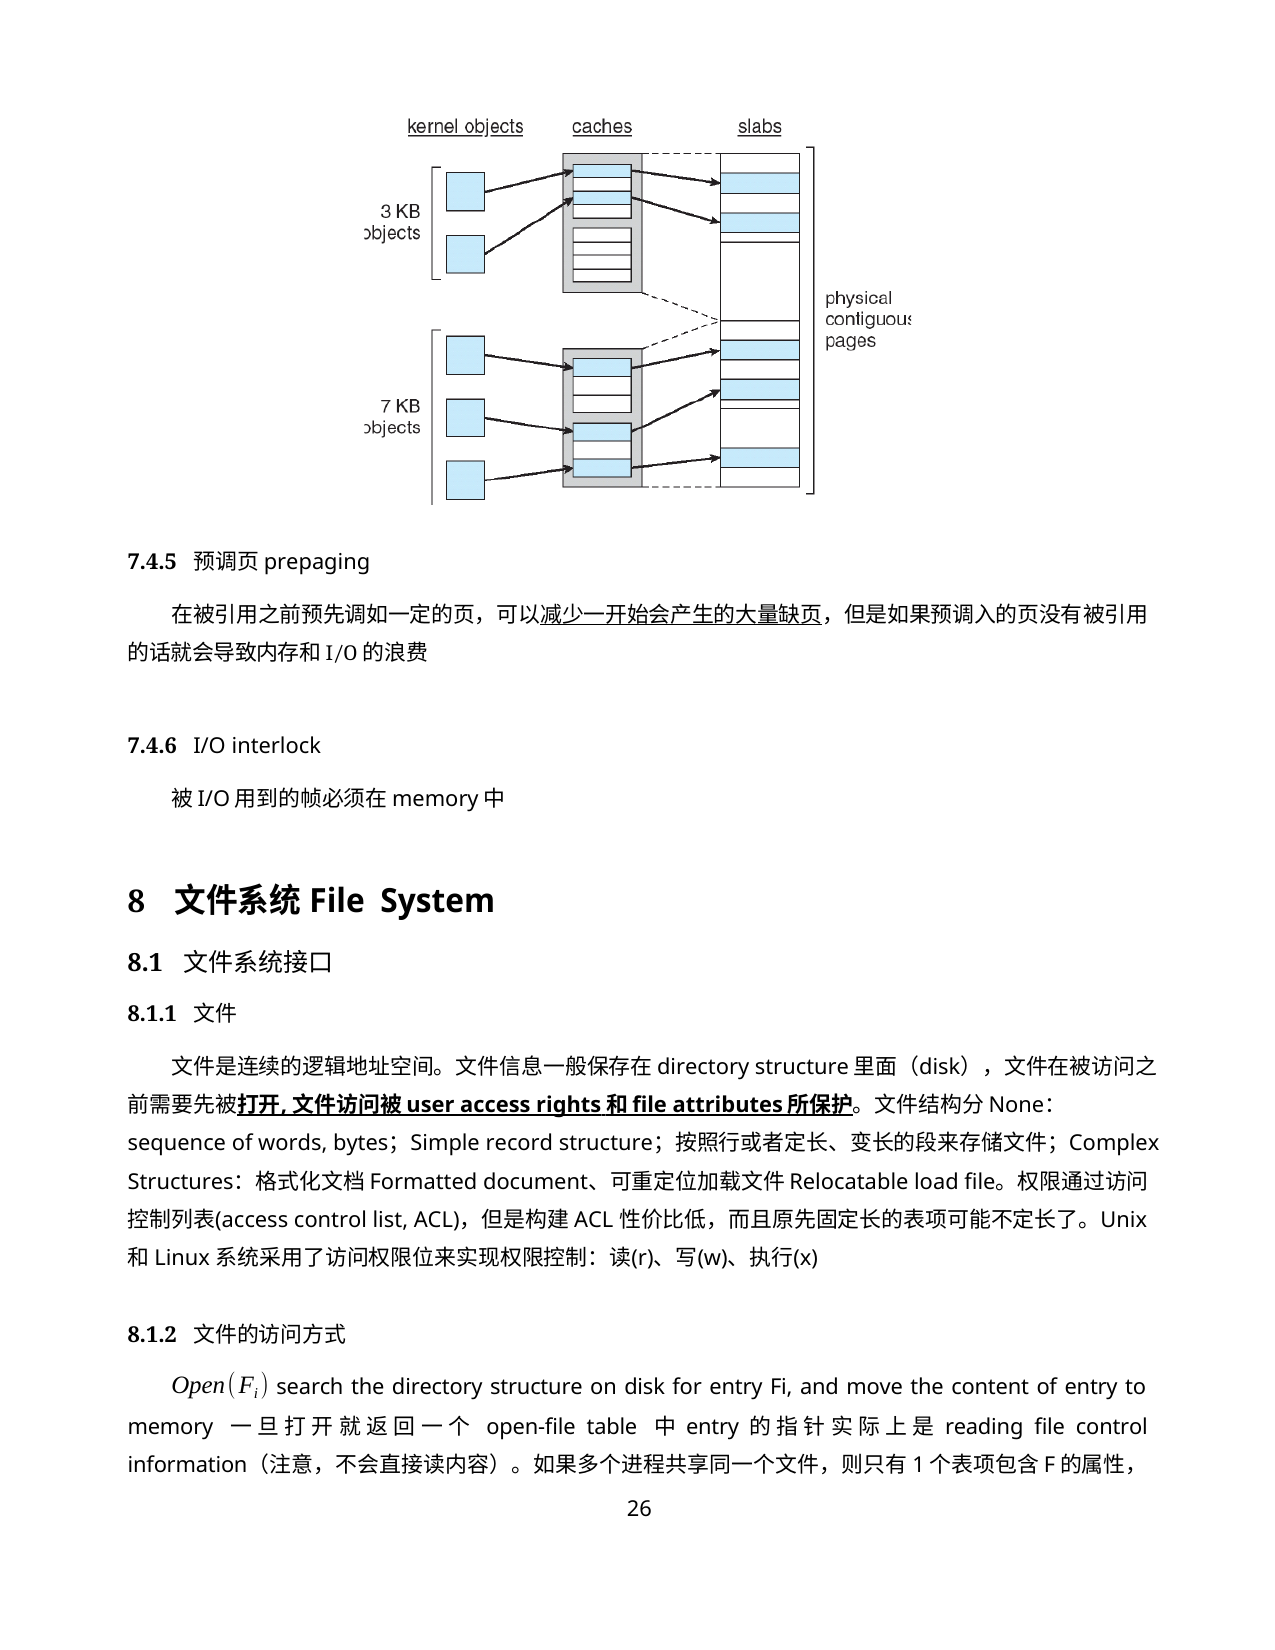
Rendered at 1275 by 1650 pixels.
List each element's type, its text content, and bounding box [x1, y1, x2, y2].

list 文件的访问方式 [127, 1319, 1217, 1349]
text 被I/O用到的帧必须在memory中 [127, 781, 1148, 813]
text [127, 1370, 1148, 1479]
text 在被引用之前预先调如一定的页，可以减少一开始会产生的大量缺页，但是如果预调入的页没有被引用的话就会导致内存和 I/O 的浪费 [127, 597, 1148, 667]
list 文件 [127, 998, 1217, 1028]
picture [364, 118, 912, 505]
list 预调页 prepaging [127, 546, 1217, 576]
text 文件是连续的逻辑地址空间。文件信息一般保存在directory structure里面（disk），文件在被访问之前需要先被打开, 文件访问被user access rights和file attributes所保护。文件结构分None：sequence of words, bytes；Simple record structure；按照行或者定长、变长的段来存储文件；Complex Structures：格式化文档Formatted document、可重定位加载文件Relocatable load file。权限通过访问控制列表(access control list, ACL)，但是构建 ACL 性价比低，而且原先固定长的表项可能不定长了。Unix 和 Linux 系统采用了访问权限位来实现权限控制：读(r)、写(w)、执行(x) [127, 1049, 1162, 1272]
list I/O interlock [127, 730, 1217, 760]
text 文件系统 File System [127, 877, 1217, 922]
text 文件系统接口 [127, 945, 1217, 979]
